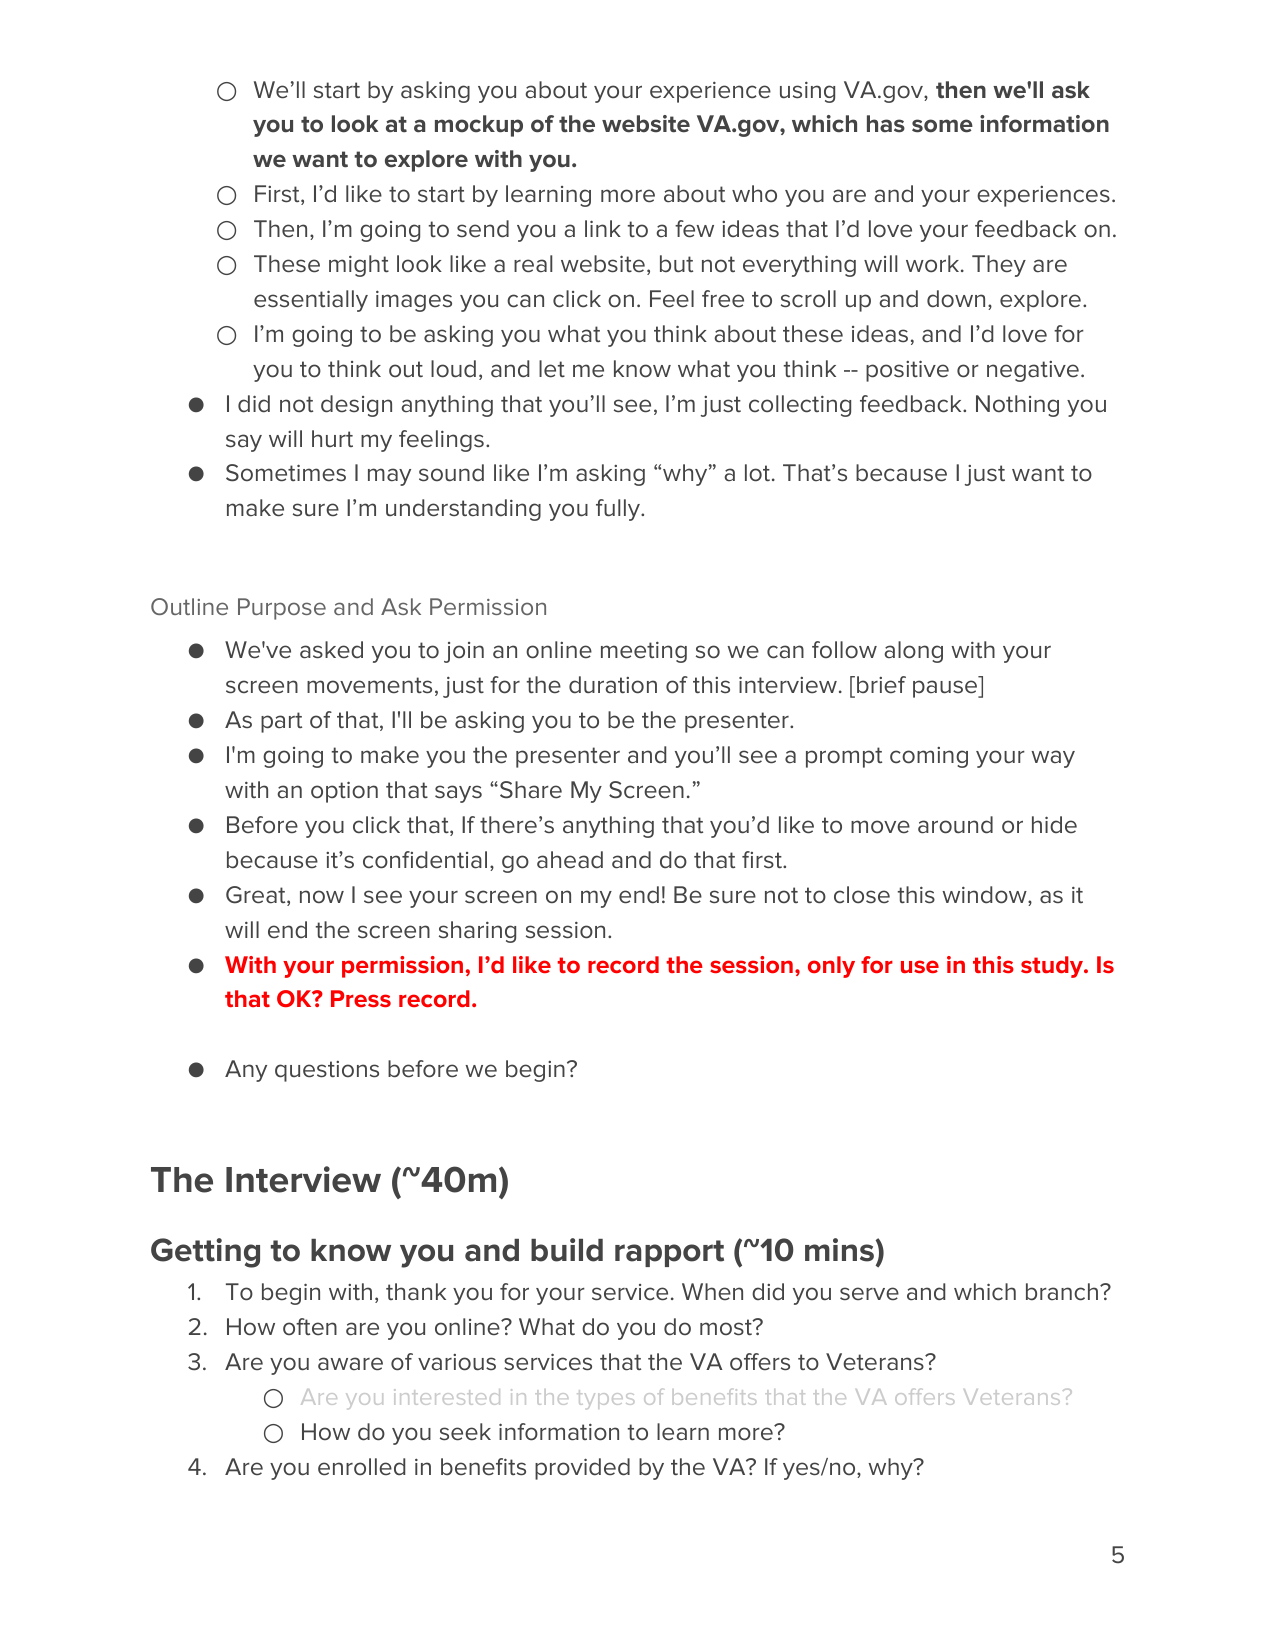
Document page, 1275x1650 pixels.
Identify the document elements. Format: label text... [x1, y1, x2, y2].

list We’ll start by asking you about your experience using VA.gov, then we'll ask you to look at a mockup of the website VA.gov, which has some information we want to explore with you. [216, 75, 1125, 175]
list Then, I’m going to send you a link to a few ideas that I’d love your feedback on. [216, 214, 1125, 245]
list These might look like a real website, but not everything will work. They are essentially images you can click on. Feel free to scroll up and down, explore. [216, 249, 1125, 315]
subtitle Outline Purpose and Ask Permission [150, 593, 1125, 623]
list First, I’d like to start by learning more about who you are and your experiences. [216, 180, 1125, 210]
list Great, now I see your screen on my end! Be sure not to close this window, as it will end the screen sharing session. [187, 880, 1125, 946]
list Before you click that, If there’s anything that you’d like to move around or hide because it’s confidential, go ahead and do that first. [187, 810, 1125, 876]
list Are you aware of various services that the VA offers to Veterans? [187, 1348, 1125, 1378]
list How often are you online? What do you do most? [187, 1313, 1125, 1343]
list I’m going to be asking you what you think about these ideas, and I’d love for you to think out loud, and let me know what you think -- positive or negative. [216, 319, 1125, 384]
subtitle Getting to know you and build rapport (~10 mins) [150, 1231, 1125, 1272]
list We've asked you to join an online meeting so we can follow along with your screen movements, just for the duration of this interview. [brief pause] [187, 636, 1125, 701]
list Are you enrolled in benefits provided by the VA? If yes/no, why? [187, 1452, 1125, 1483]
list I did not design anything that you’ll see, I’m just collecting feedback. Nothing you say will hurt my feelings. [187, 389, 1125, 454]
list Any questions before we begin? [187, 1055, 1125, 1085]
list I'm going to make you the presenter and you’ll see a prompt coming your way with an option that says “Share My Screen.” [187, 741, 1125, 806]
list With your permission, I’d like to record the session, only for use in this study. Is that OK? Press record. [187, 950, 1125, 1015]
list Are you interested in the types of benefits that the VA offers Veterans? [262, 1382, 1125, 1413]
list To begin with, thank you for your service. When did you serve and which branch? [187, 1278, 1125, 1308]
list How do you seek information to learn more? [262, 1417, 1125, 1448]
list Sometimes I may sound like I’m asking “why” a lot. That’s because I just want to make sure I’m understanding you fully. [187, 459, 1125, 524]
list As part of that, I'll be asking you to be the presenter. [187, 706, 1125, 736]
subtitle The Interview (~40m) [150, 1158, 1125, 1203]
